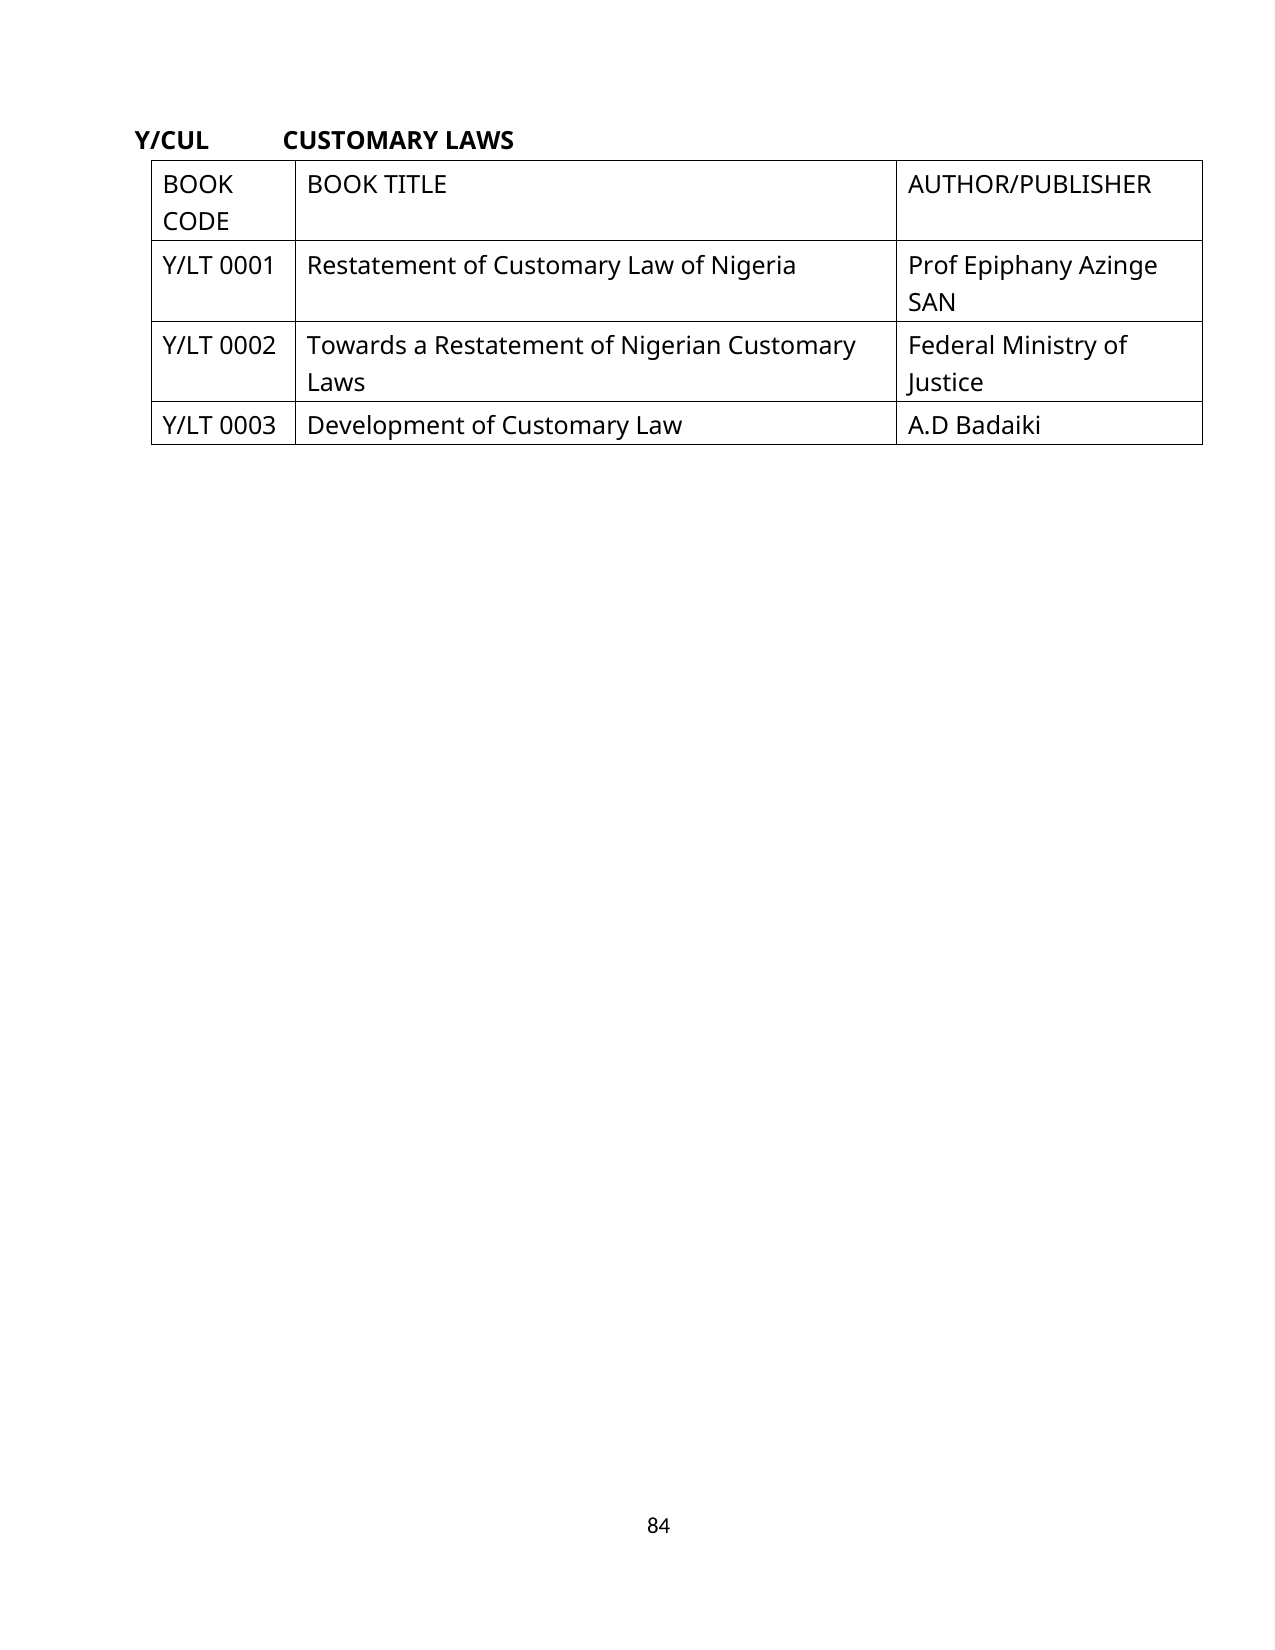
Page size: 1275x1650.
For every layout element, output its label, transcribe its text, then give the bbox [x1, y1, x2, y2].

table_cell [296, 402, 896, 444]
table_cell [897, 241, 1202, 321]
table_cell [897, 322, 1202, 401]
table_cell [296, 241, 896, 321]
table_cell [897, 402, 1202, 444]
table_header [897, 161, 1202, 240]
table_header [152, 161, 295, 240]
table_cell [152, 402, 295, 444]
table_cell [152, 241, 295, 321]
subtitle Y/CUL CUSTOMARY LAWS [103, 122, 1203, 157]
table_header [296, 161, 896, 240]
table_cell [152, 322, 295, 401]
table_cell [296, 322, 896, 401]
